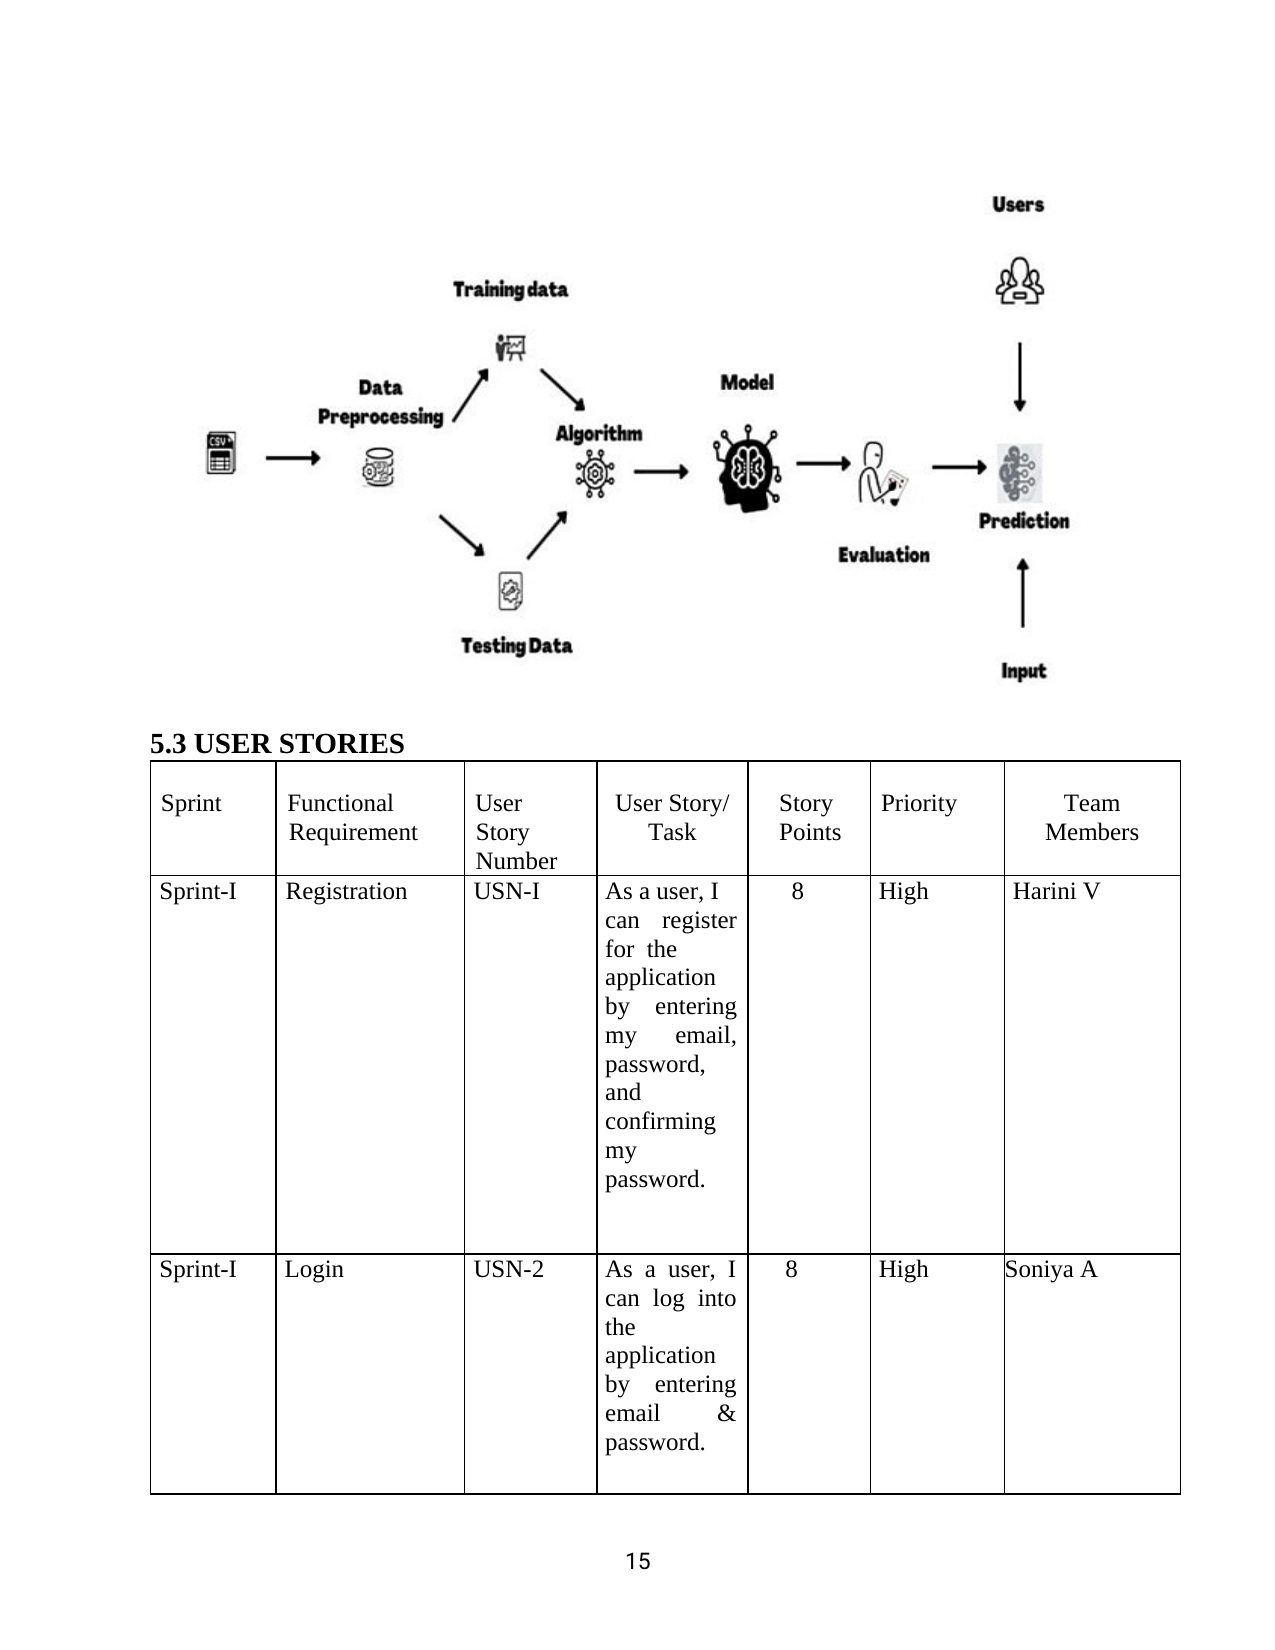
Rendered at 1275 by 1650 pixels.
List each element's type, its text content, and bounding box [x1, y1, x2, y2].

table_cell 8 [779, 1255, 870, 1493]
table_cell Soniya A [1005, 1255, 1180, 1493]
table_header Sprint [151, 762, 275, 875]
table_header Functional Requirement [277, 762, 464, 875]
table_cell Registration [277, 876, 464, 1253]
table_cell Harini V [1005, 876, 1180, 1253]
table_cell High [871, 1255, 1004, 1493]
table_header [749, 762, 779, 875]
table_cell Sprint-I [151, 876, 275, 1253]
picture [150, 176, 1125, 693]
table_cell USN-I [465, 876, 596, 1253]
table_cell [749, 1255, 779, 1493]
table_cell 8 [779, 876, 870, 1253]
table_header Team Members [1005, 762, 1180, 875]
table_header Priority [871, 762, 1004, 875]
table_cell Sprint-I [151, 1255, 275, 1493]
table_header User Story Number [465, 762, 596, 875]
table_cell [749, 876, 779, 1253]
table_header Story Points [779, 762, 870, 875]
table_cell USN-2 [465, 1255, 596, 1493]
text 5.3 USER STORIES [150, 726, 1125, 760]
table_header User Story/ Task [598, 762, 747, 875]
table_cell As a user, I can log into the application by entering email & password. [598, 1255, 747, 1493]
table_cell Login [277, 1255, 464, 1493]
table_cell As a user, I can register for the application by entering my email, password, and confirming my password. [598, 876, 747, 1253]
table_cell High [871, 876, 1004, 1253]
